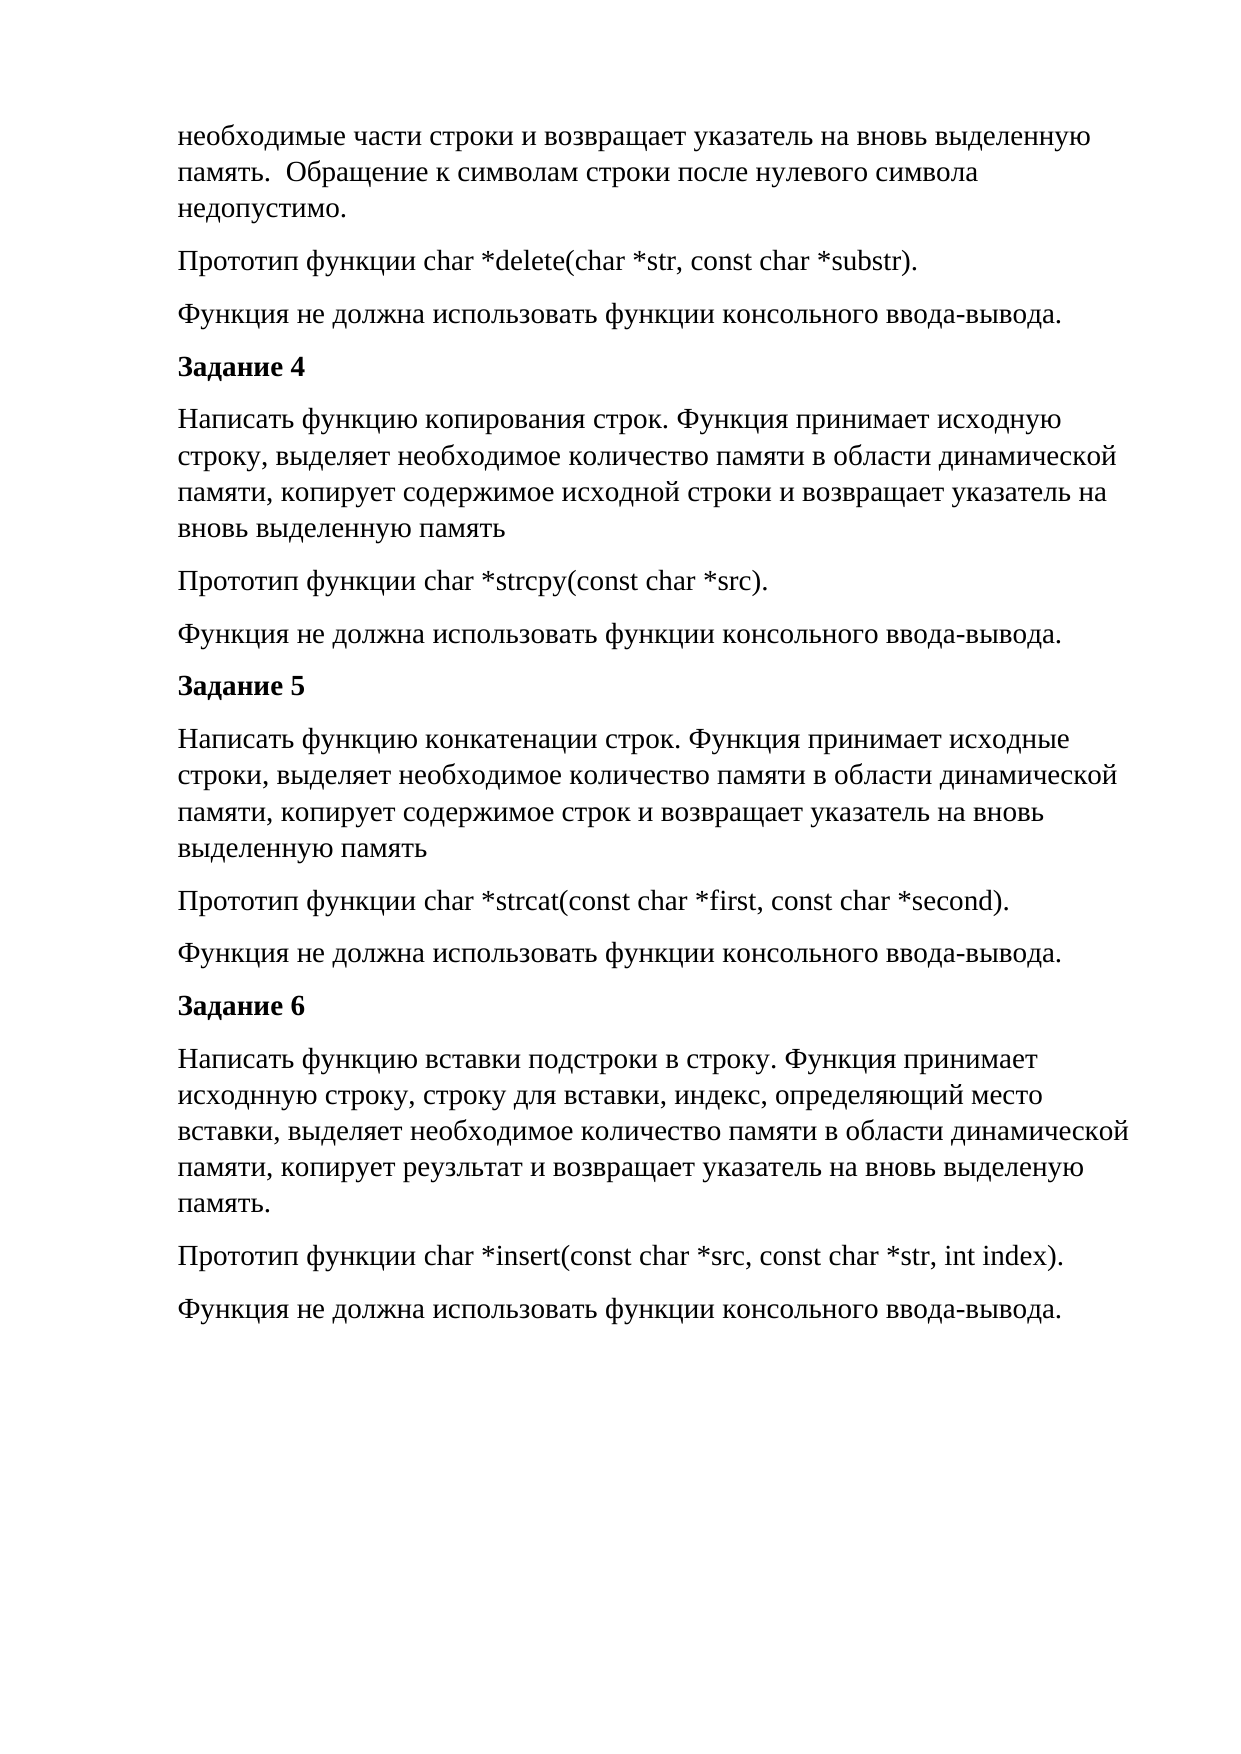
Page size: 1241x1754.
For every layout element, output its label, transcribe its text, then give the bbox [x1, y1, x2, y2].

text Задание 4 [177, 349, 1152, 382]
text Задание 6 [177, 988, 1152, 1022]
text Функция не должна использовать функции консольного ввода-вывода. [177, 1291, 1152, 1325]
text Написать функцию конкатенации строк. Функция принимает исходные строки, выделяет необходимое количество памяти в области динамической памяти, копирует содержимое строк и возвращает указатель на вновь выделенную память [177, 721, 1152, 863]
text Написать функцию копирования строк. Функция принимает исходную строку, выделяет необходимое количество памяти в области динамической памяти, копирует содержимое исходной строки и возвращает указатель на вновь выделенную память [177, 402, 1152, 544]
text Функция не должна использовать функции консольного ввода-вывода. [177, 935, 1152, 969]
text Прототип функции char *strcat(const char *first, const char *second). [177, 883, 1152, 916]
text Задание 5 [177, 668, 1152, 702]
text Функция не должна использовать функции консольного ввода-вывода. [177, 616, 1152, 649]
text Прототип функции char *delete(char *str, const char *substr). [177, 243, 1152, 277]
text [177, 118, 1152, 224]
text Написать функцию вставки подстроки в строку. Функция принимает исходнную строку, строку для вставки, индекс, определяющий место вставки, выделяет необходимое количество памяти в области динамической памяти, копирует реузльтат и возвращает указатель на вновь выделеную память. [177, 1041, 1152, 1219]
text Функция не должна использовать функции консольного ввода-вывода. [177, 296, 1152, 329]
text Прототип функции char *insert(const char *src, const char *str, int index). [177, 1238, 1152, 1272]
text Прототип функции char *strcpy(const char *src). [177, 563, 1152, 596]
